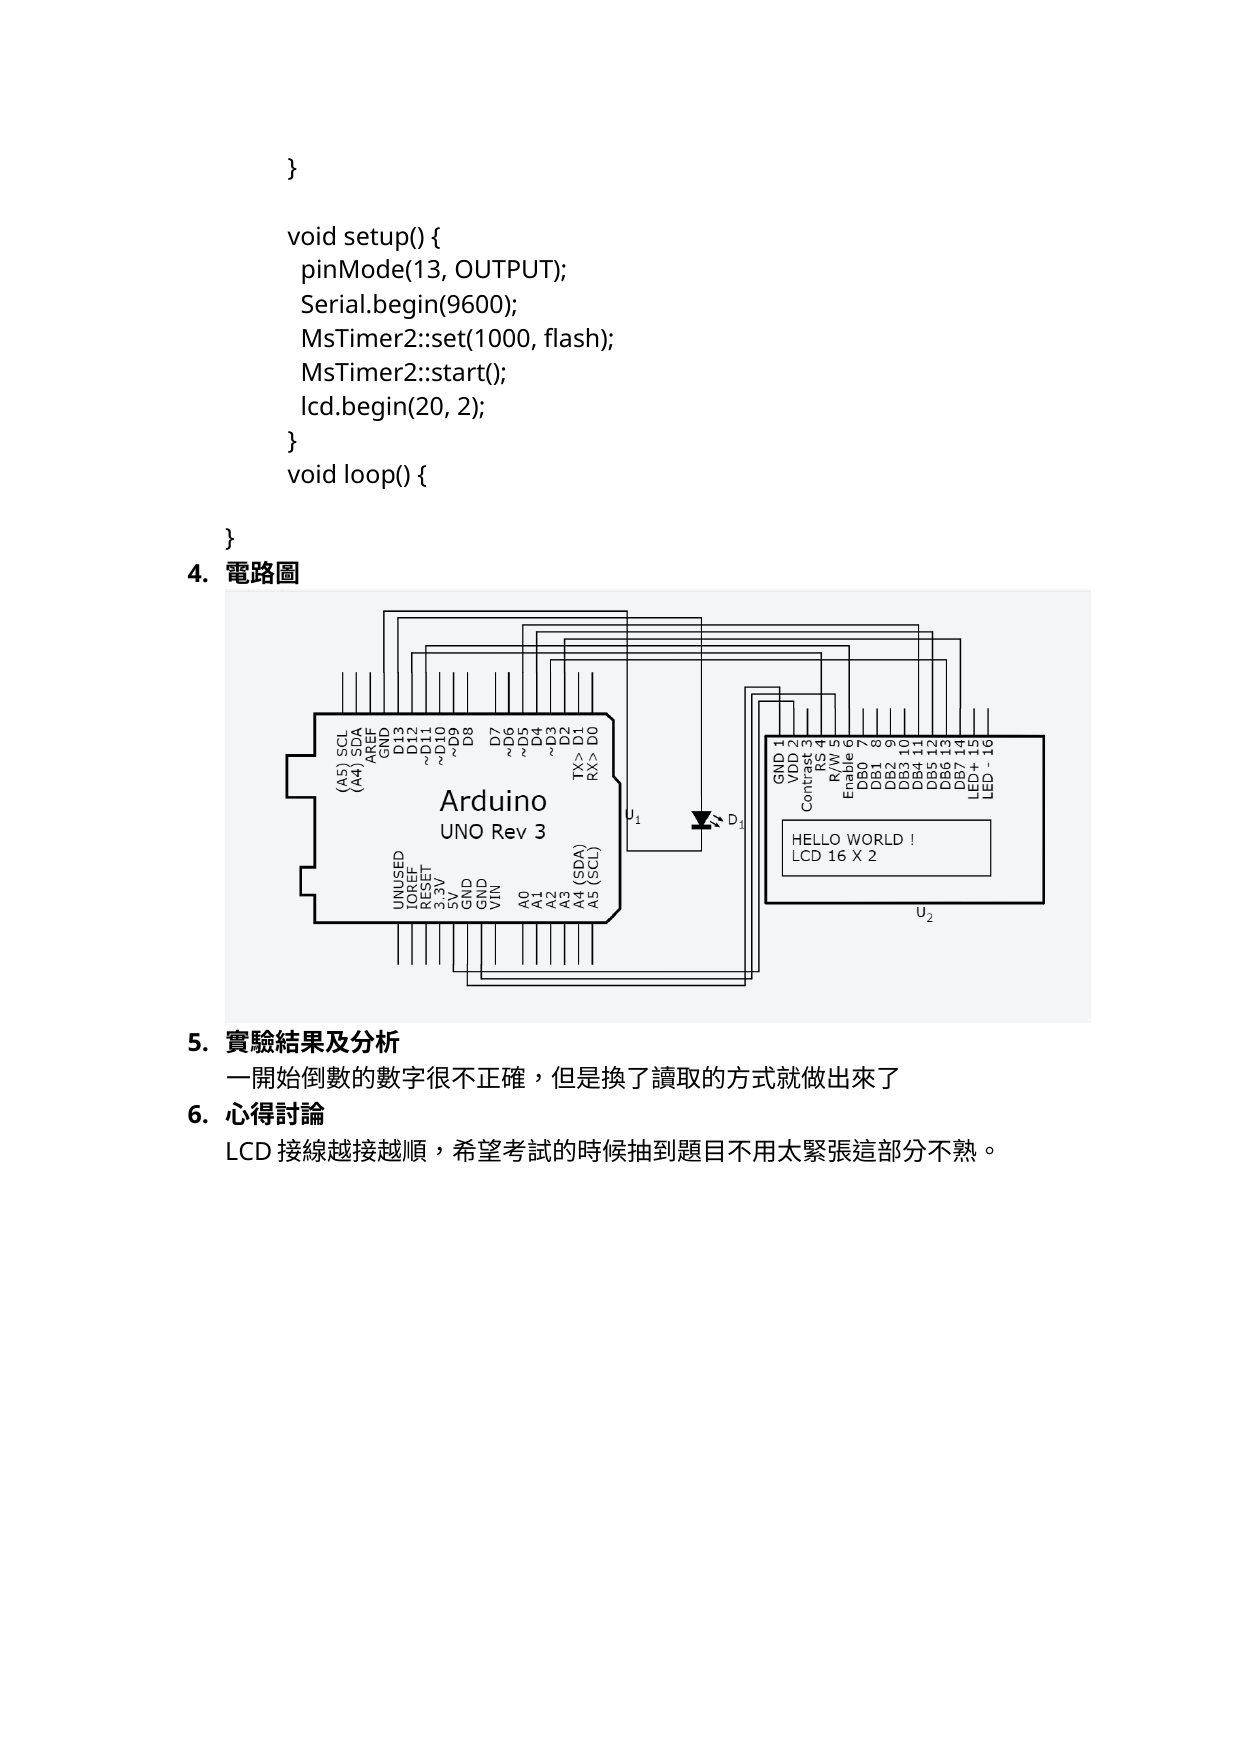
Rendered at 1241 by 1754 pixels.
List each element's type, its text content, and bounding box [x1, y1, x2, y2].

text } [225, 519, 1053, 553]
text 一開始倒數的數字很不正確，但是換了讀取的方式就做出來了 [187, 1058, 1053, 1095]
text MsTimer2::set(1000, flash); [287, 320, 1053, 354]
text } [287, 422, 1053, 457]
text void setup() { [287, 218, 1053, 252]
text } [287, 150, 1053, 184]
text MsTimer2::start(); [287, 354, 1053, 388]
text pinMode(13, OUTPUT); [287, 252, 1053, 286]
picture [225, 589, 1091, 1023]
text LCD接線越接越順，希望考試的時候抽到題目不用太緊張這部分不熟。 [225, 1131, 1053, 1167]
list 電路圖 [187, 553, 1053, 590]
text lcd.begin(20, 2); [287, 388, 1053, 422]
list 心得討論 [187, 1095, 1053, 1131]
list 實驗結果及分析 [187, 1022, 1053, 1058]
text Serial.begin(9600); [287, 286, 1053, 320]
text void loop() { [287, 457, 1053, 491]
